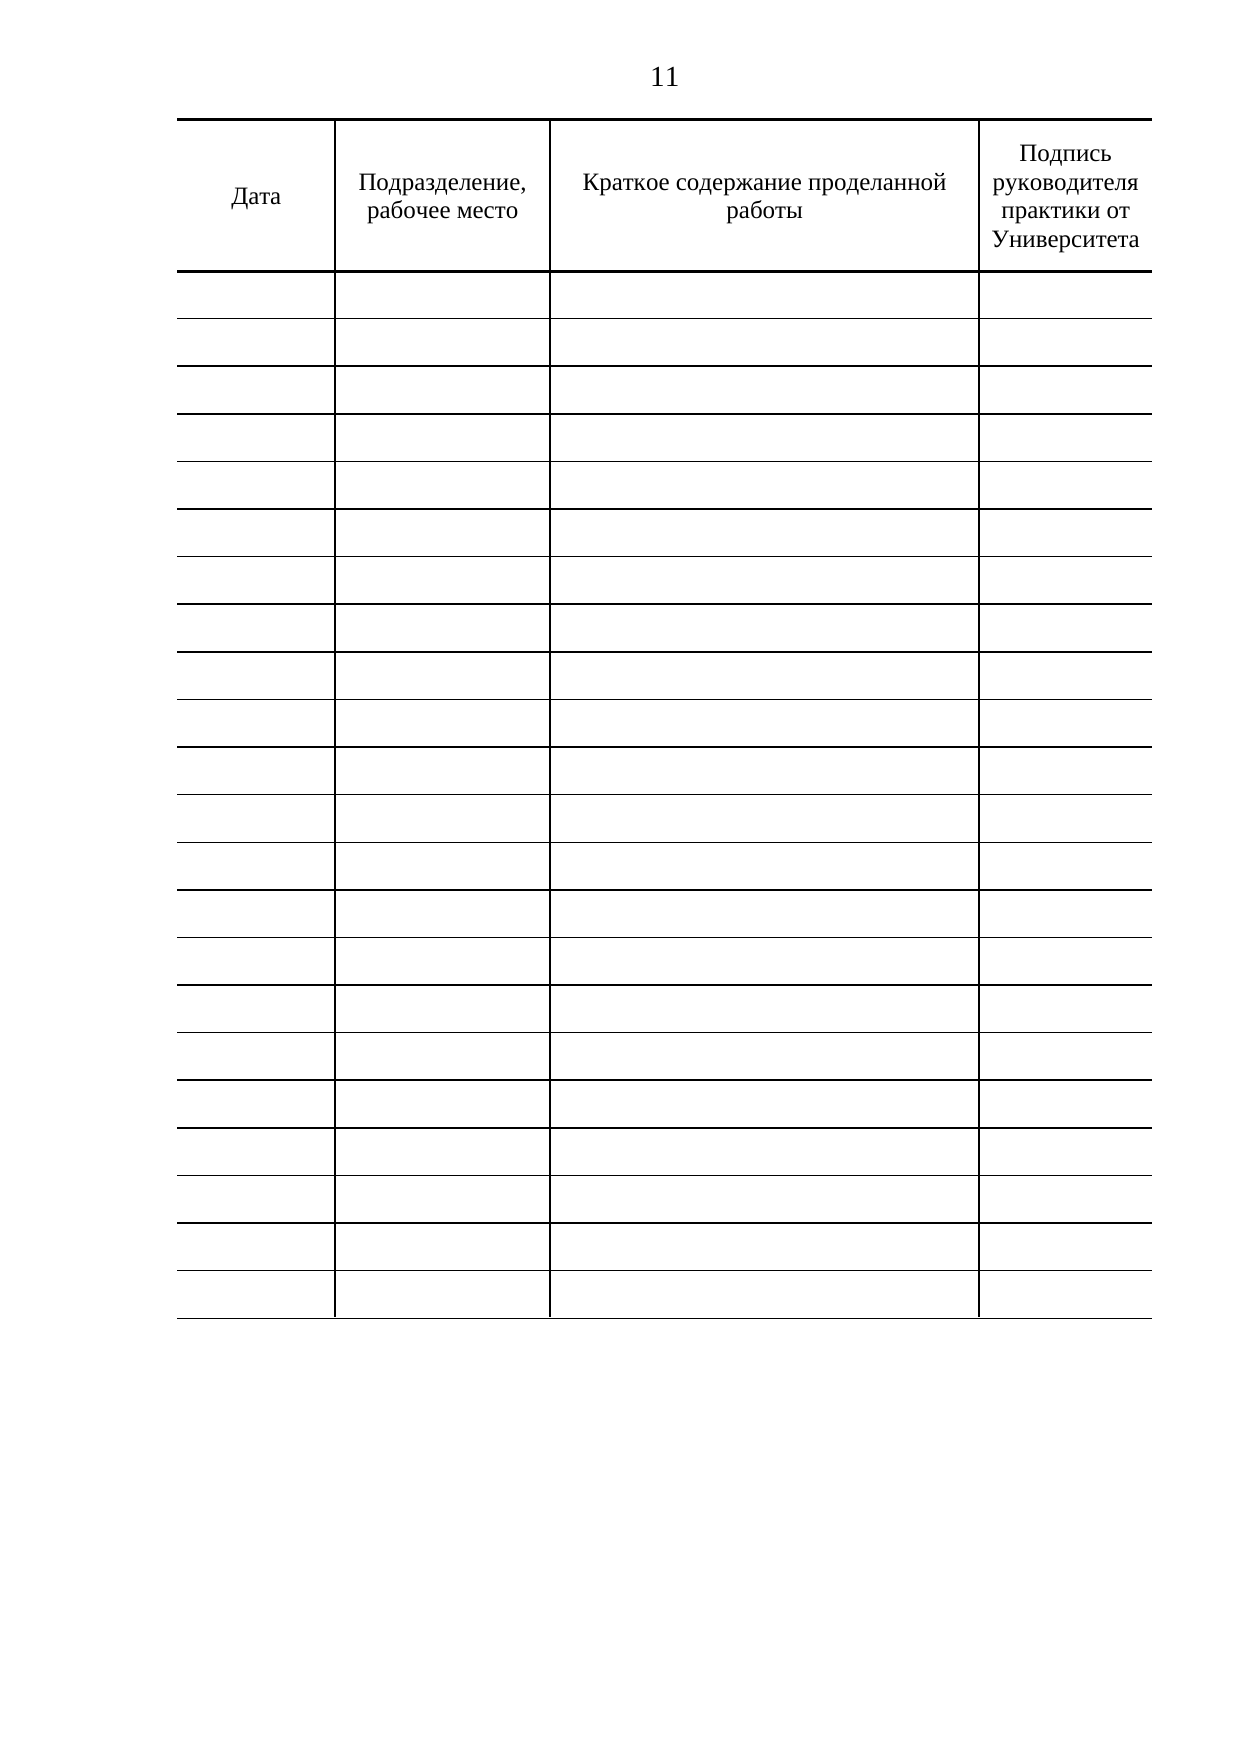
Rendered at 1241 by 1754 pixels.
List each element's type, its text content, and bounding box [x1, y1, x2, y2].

table_cell [551, 605, 978, 651]
table_cell [551, 986, 978, 1032]
table_cell [980, 1176, 1152, 1222]
table_header Дата [177, 121, 334, 270]
table_cell [336, 605, 549, 651]
table_cell [336, 1271, 549, 1317]
table_cell [980, 605, 1152, 651]
table_cell [336, 1224, 549, 1270]
table_cell [980, 557, 1152, 603]
table_cell [177, 700, 334, 746]
table_cell [177, 462, 334, 508]
table_cell [980, 1033, 1152, 1079]
table_cell [336, 367, 549, 413]
table_cell [980, 843, 1152, 889]
table_cell [980, 986, 1152, 1032]
table_cell [980, 748, 1152, 794]
table_cell [177, 843, 334, 889]
table_cell [336, 319, 549, 365]
table_cell [336, 700, 549, 746]
table_cell [551, 1176, 978, 1222]
table_cell [551, 891, 978, 937]
table_cell [336, 510, 549, 556]
table_cell [551, 1271, 978, 1317]
table_cell [980, 1271, 1152, 1317]
table_cell [177, 1129, 334, 1174]
table_cell [551, 557, 978, 603]
table_cell [177, 415, 334, 461]
table_cell [980, 273, 1152, 318]
table_cell [336, 557, 549, 603]
table_cell [336, 1129, 549, 1174]
table_cell [980, 653, 1152, 698]
table_cell [551, 938, 978, 984]
table_cell [177, 605, 334, 651]
table_header Подпись руководителя практики от Университета [980, 121, 1152, 270]
table_cell [336, 938, 549, 984]
table_cell [336, 986, 549, 1032]
table_cell [336, 1081, 549, 1127]
table_cell [551, 1033, 978, 1079]
table_cell [177, 1224, 334, 1270]
table_cell [980, 938, 1152, 984]
table_cell [551, 510, 978, 556]
table_cell [336, 415, 549, 461]
table_cell [336, 795, 549, 841]
table_cell [336, 891, 549, 937]
table_cell [177, 938, 334, 984]
table_cell [336, 653, 549, 698]
table_cell [980, 795, 1152, 841]
table_cell [177, 653, 334, 698]
table_cell [177, 367, 334, 413]
table_cell [551, 319, 978, 365]
table_cell [177, 795, 334, 841]
table_cell [177, 557, 334, 603]
table_cell [980, 1224, 1152, 1270]
table_cell [551, 273, 978, 318]
table_cell [980, 1081, 1152, 1127]
table_header Краткое содержание проделанной работы [551, 121, 978, 270]
table_cell [336, 748, 549, 794]
table_cell [336, 273, 549, 318]
table_cell [336, 462, 549, 508]
table_cell [551, 653, 978, 698]
table_cell [336, 843, 549, 889]
table_cell [551, 795, 978, 841]
table_cell [177, 510, 334, 556]
table_cell [551, 1081, 978, 1127]
table_cell [980, 462, 1152, 508]
table_cell [177, 273, 334, 318]
table_cell [980, 415, 1152, 461]
table_cell [177, 748, 334, 794]
table_cell [551, 415, 978, 461]
table_cell [336, 1176, 549, 1222]
table_cell [551, 748, 978, 794]
table_cell [177, 1271, 334, 1317]
table_header Подразделение, рабочее место [336, 121, 549, 270]
table_cell [980, 700, 1152, 746]
table_cell [980, 510, 1152, 556]
table_cell [551, 843, 978, 889]
table_cell [980, 319, 1152, 365]
table_cell [980, 367, 1152, 413]
table_cell [551, 1129, 978, 1174]
table_cell [177, 319, 334, 365]
table_cell [177, 1081, 334, 1127]
table_cell [177, 986, 334, 1032]
table_cell [551, 367, 978, 413]
table_cell [551, 462, 978, 508]
table_cell [177, 1033, 334, 1079]
table_cell [177, 1176, 334, 1222]
table_cell [177, 891, 334, 937]
table_cell [336, 1033, 549, 1079]
table_cell [980, 891, 1152, 937]
table_cell [551, 700, 978, 746]
table_cell [551, 1224, 978, 1270]
table_cell [980, 1129, 1152, 1174]
